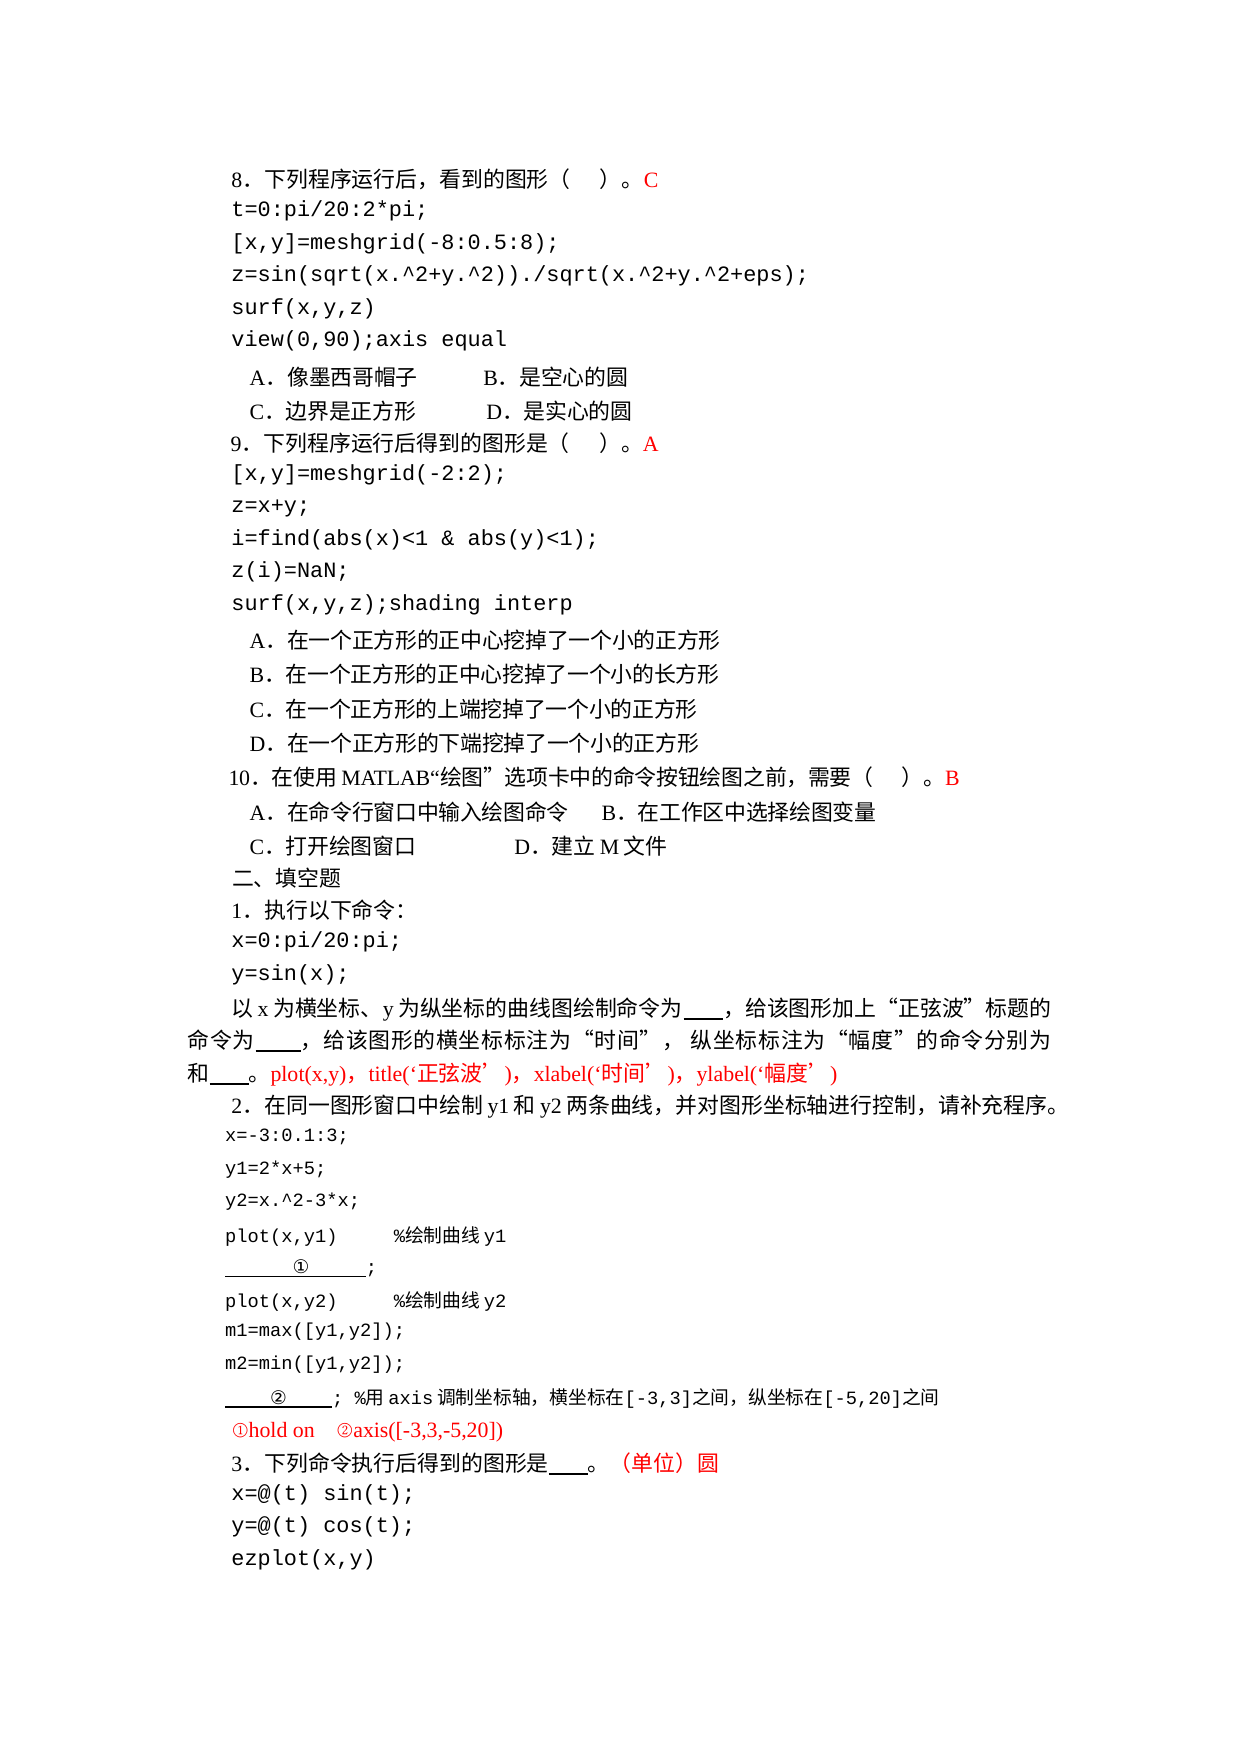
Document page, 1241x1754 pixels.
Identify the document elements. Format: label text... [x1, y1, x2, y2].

text [x,y]=meshgrid(-2:2); [187, 458, 1053, 491]
text 10．在使用MATLAB“绘图”选项卡中的命令按钮绘图之前，需要（ ）。B [187, 758, 1053, 792]
text C．打开绘图窗口 D．建立M文件 [187, 826, 1053, 860]
text 2．在同一图形窗口中绘制y1和y2两条曲线，并对图形坐标轴进行控制，请补充程序。 [187, 1088, 1053, 1120]
text A．像墨西哥帽子 B．是空心的圆 [187, 357, 1053, 391]
text C．在一个正方形的上端挖掉了一个小的正方形 [187, 689, 1053, 723]
text plot(x,y2) %绘制曲线y2 [187, 1283, 1053, 1315]
text A．在命令行窗口中输入绘图命令 B．在工作区中选择绘图变量 [187, 792, 1053, 826]
text 3．下列命令执行后得到的图形是 。（单位）圆 [187, 1445, 1053, 1478]
text z(i)=NaN; [187, 556, 1053, 588]
text x=@(t) sin(t); [187, 1478, 1053, 1510]
text y=@(t) cos(t); [187, 1510, 1053, 1543]
text 以x为横坐标、y为纵坐标的曲线图绘制命令为 ，给该图形加上“正弦波”标题的命令为 ，给该图形的横坐标标注为“时间”， 纵坐标标注为“幅度”的命令分别为 和 。plot(x,y)，title(‘正弦波’)，xlabel(‘时间’)，ylabel(‘幅度’) [187, 990, 1053, 1088]
text 9．下列程序运行后得到的图形是（ ）。A [187, 426, 1053, 458]
text m2=min([y1,y2]); [187, 1348, 1053, 1380]
text B．在一个正方形的正中心挖掉了一个小的长方形 [187, 655, 1053, 689]
text 8．下列程序运行后，看到的图形（ ）。C [187, 162, 1053, 194]
text A．在一个正方形的正中心挖掉了一个小的正方形 [187, 621, 1053, 655]
text y=sin(x); [187, 958, 1053, 990]
text y1=2*x+5; [187, 1153, 1053, 1185]
text z=sin(sqrt(x.^2+y.^2))./sqrt(x.^2+y.^2+eps); [187, 259, 1053, 292]
text 1．执行以下命令： [187, 893, 1053, 925]
text surf(x,y,z) [187, 292, 1053, 324]
text m1=max([y1,y2]); [187, 1315, 1053, 1348]
text x=0:pi/20:pi; [187, 925, 1053, 958]
text view(0,90);axis equal [187, 324, 1053, 357]
text plot(x,y1) %绘制曲线y1 [187, 1218, 1053, 1250]
text ① ; [187, 1250, 1053, 1283]
text i=find(abs(x)<1 & abs(y)<1); [187, 523, 1053, 556]
text ①hold on ②axis([-3,3,-5,20]) [187, 1413, 1053, 1445]
text t=0:pi/20:2*pi; [187, 194, 1053, 227]
text ② ; %用axis调制坐标轴，横坐标在[-3,3]之间，纵坐标在[-5,20]之间 [187, 1380, 1053, 1413]
text ezplot(x,y) [187, 1543, 1053, 1575]
text x=-3:0.1:3; [187, 1120, 1053, 1153]
text C．边界是正方形 D．是实心的圆 [187, 391, 1053, 426]
text [x,y]=meshgrid(-8:0.5:8); [187, 227, 1053, 259]
text surf(x,y,z);shading interp [187, 588, 1053, 621]
text 二、填空题 [187, 860, 1053, 893]
text y2=x.^2-3*x; [187, 1185, 1053, 1218]
text D．在一个正方形的下端挖掉了一个小的正方形 [187, 723, 1053, 758]
text z=x+y; [187, 491, 1053, 523]
